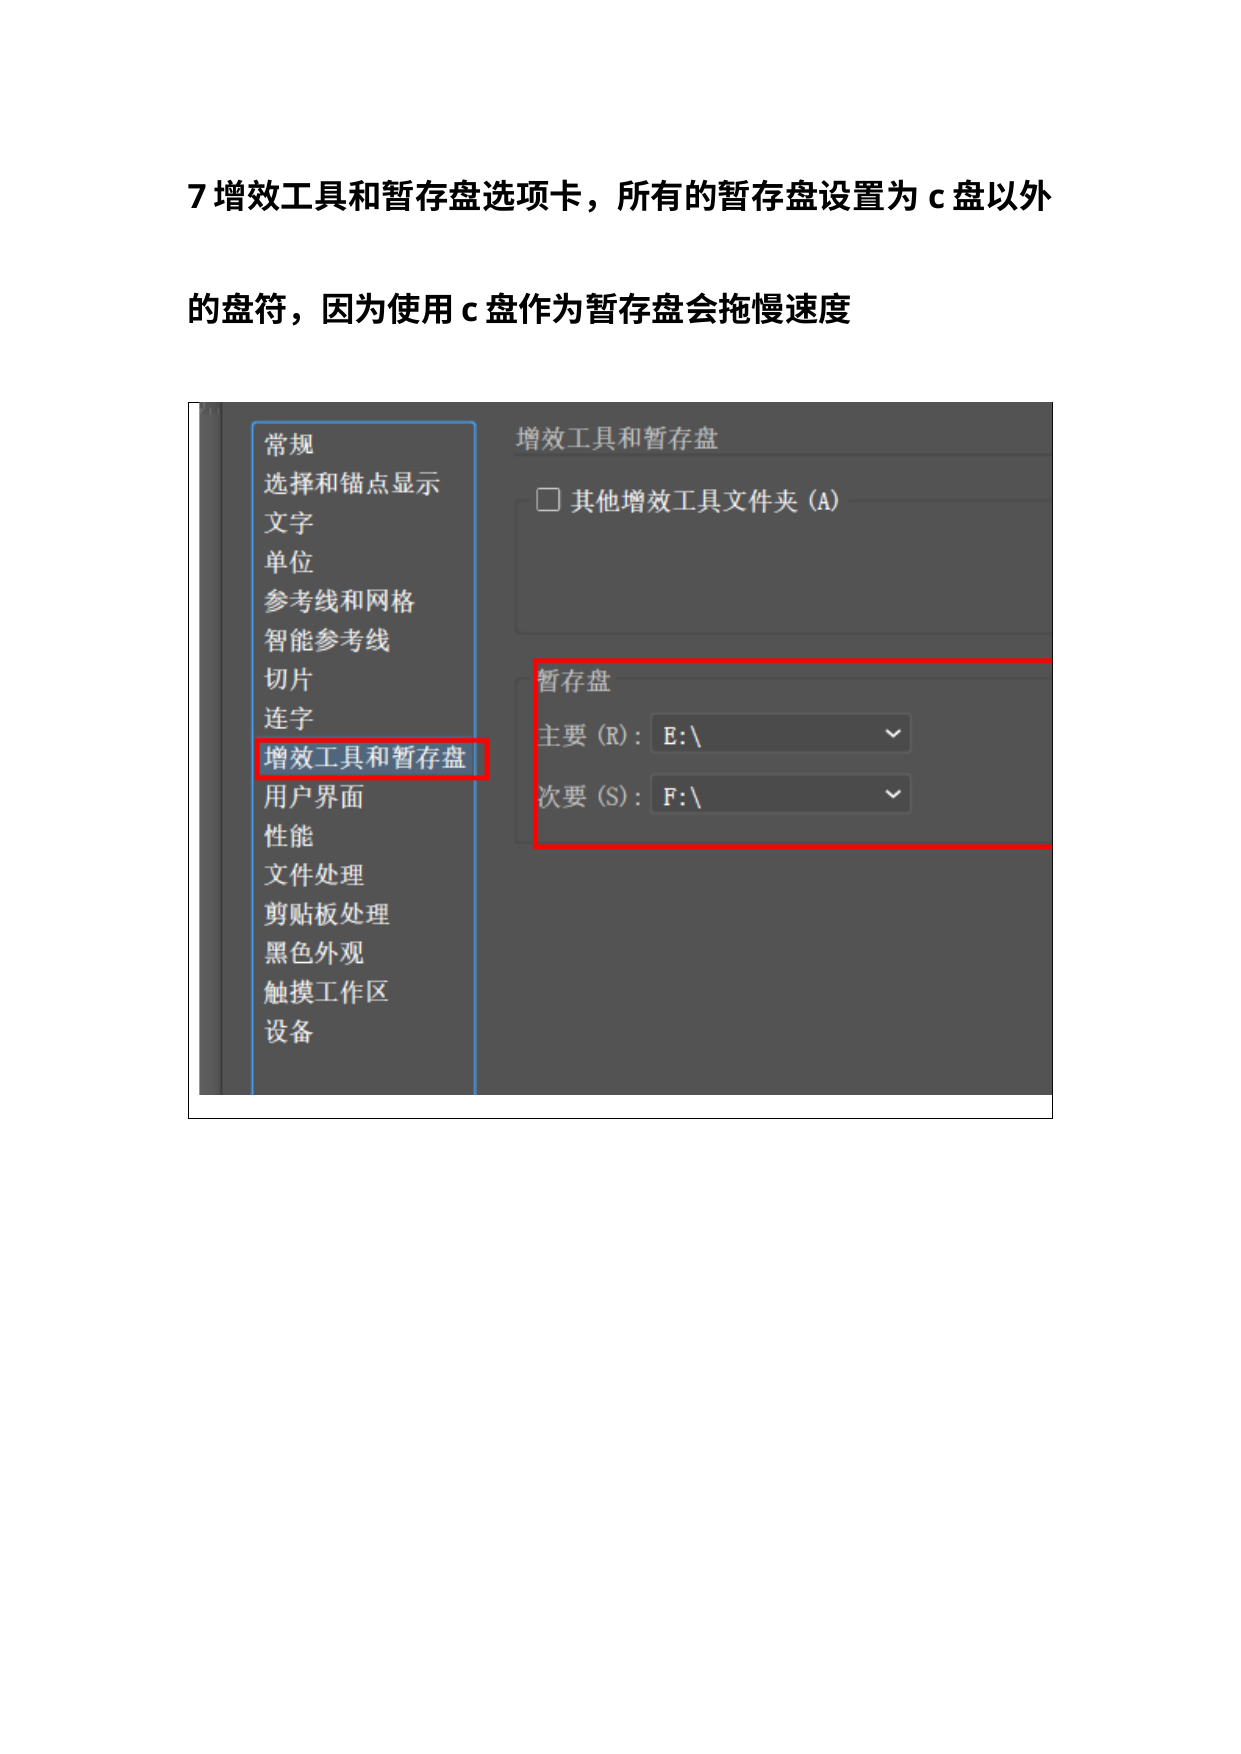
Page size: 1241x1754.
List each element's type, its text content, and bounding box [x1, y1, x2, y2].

subtitle 7增效工具和暂存盘选项卡，所有的暂存盘设置为c盘以外的盘符，因为使用c盘作为暂存盘会拖慢速度 [187, 162, 1053, 339]
table_header [189, 403, 1052, 1118]
picture [199, 402, 1053, 1095]
